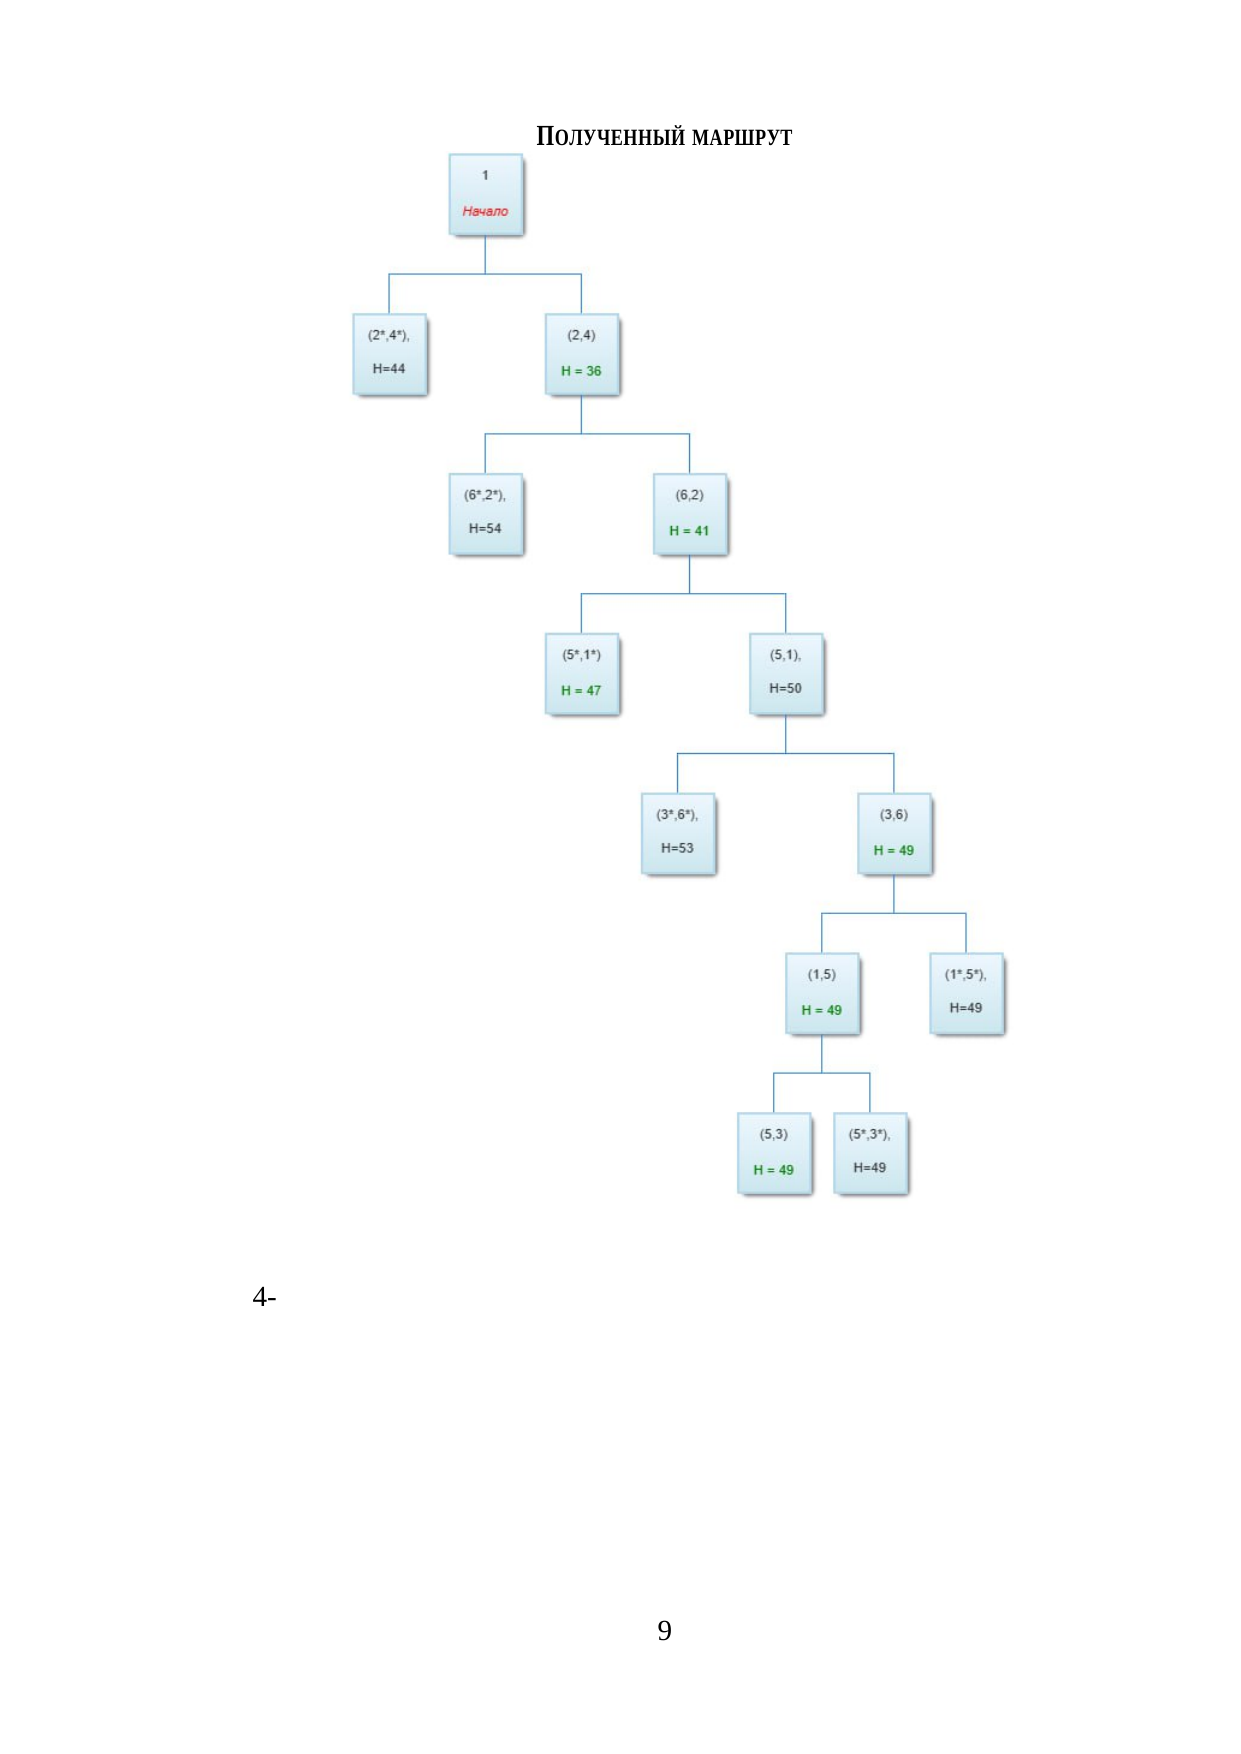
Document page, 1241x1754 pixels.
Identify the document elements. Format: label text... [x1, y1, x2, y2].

subtitle Полученный маршрут [177, 118, 1152, 151]
picture [177, 151, 1153, 1212]
list 4- [252, 1279, 1152, 1312]
